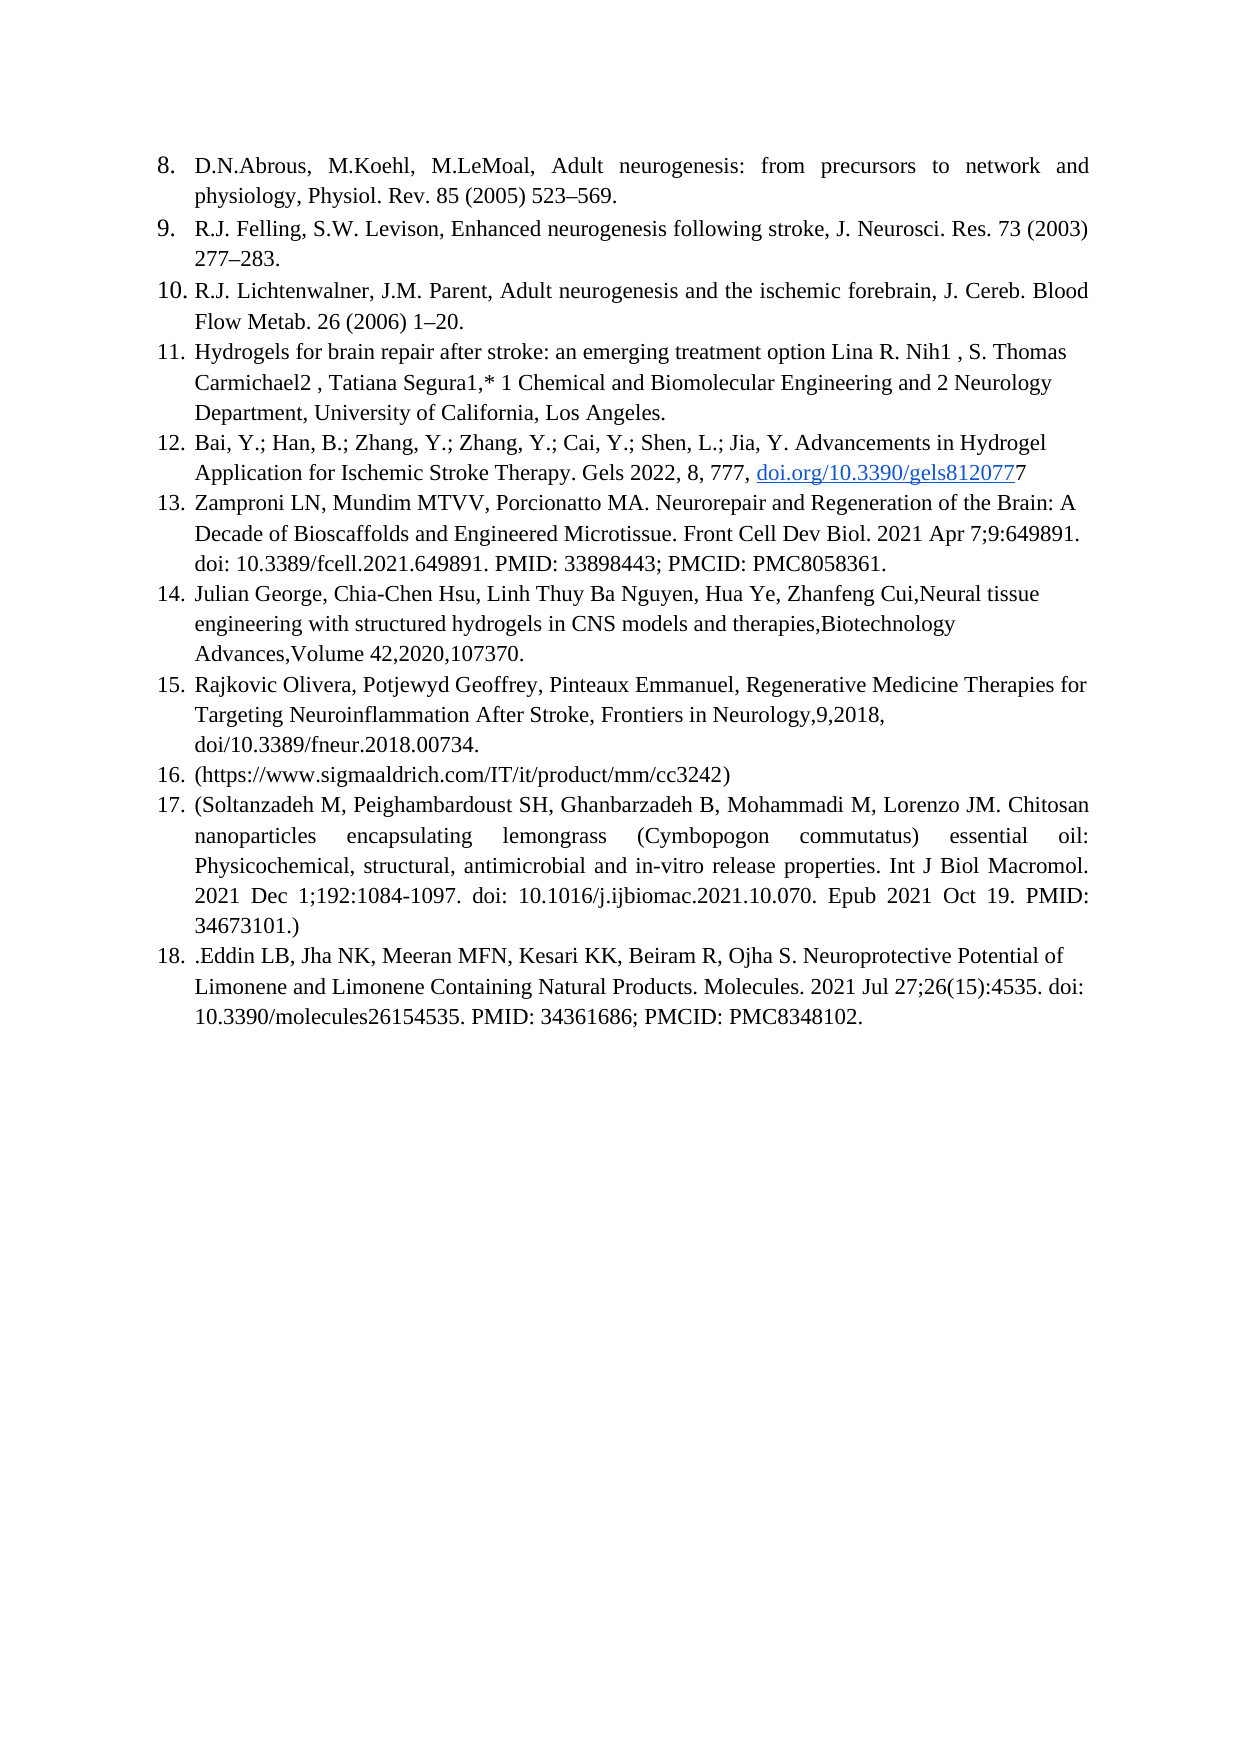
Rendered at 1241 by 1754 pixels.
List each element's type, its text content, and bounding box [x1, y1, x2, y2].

list Zamproni LN, Mundim MTVV, Porcionatto MA. Neurorepair and Regeneration of the Brain: A Decade of Bioscaffolds and Engineered Microtissue. Front Cell Dev Biol. 2021 Apr 7;9:649891. doi: 10.3389/fcell.2021.649891. PMID: 33898443; PMCID: PMC8058361. [157, 489, 1090, 576]
list Julian George, Chia-Chen Hsu, Linh Thuy Ba Nguyen, Hua Ye, Zhanfeng Cui,Neural tissue engineering with structured hydrogels in CNS models and therapies,Biotechnology Advances,Volume 42,2020,107370. [157, 580, 1090, 667]
list (https://www.sigmaaldrich.com/IT/it/product/mm/cc3242) [157, 761, 1090, 788]
list R.J. Felling, S.W. Levison, Enhanced neurogenesis following stroke, J. Neurosci. Res. 73 (2003) 277–283. [157, 213, 1090, 272]
list Hydrogels for brain repair after stroke: an emerging treatment option Lina R. Nih1 , S. Thomas Carmichael2 , Tatiana Segura1,* 1 Chemical and Biomolecular Engineering and 2 Neurology Department, University of California, Los Angeles. [157, 338, 1090, 425]
list D.N.Abrous, M.Koehl, M.LeMoal, Adult neurogenesis: from precursors to network and physiology, Physiol. Rev. 85 (2005) 523–569. [157, 150, 1090, 209]
list (Soltanzadeh M, Peighambardoust SH, Ghanbarzadeh B, Mohammadi M, Lorenzo JM. Chitosan nanoparticles encapsulating lemongrass (Cymbopogon commutatus) essential oil: Physicochemical, structural, antimicrobial and in-vitro release properties. Int J Biol Macromol. 2021 Dec 1;192:1084-1097. doi: 10.1016/j.ijbiomac.2021.10.070. Epub 2021 Oct 19. PMID: 34673101.) [157, 792, 1090, 939]
list Rajkovic Olivera, Potjewyd Geoffrey, Pinteaux Emmanuel, Regenerative Medicine Therapies for Targeting Neuroinflammation After Stroke, Frontiers in Neurology,9,2018, doi/10.3389/fneur.2018.00734. [157, 671, 1090, 757]
list .Eddin LB, Jha NK, Meeran MFN, Kesari KK, Beiram R, Ojha S. Neuroprotective Potential of Limonene and Limonene Containing Natural Products. Molecules. 2021 Jul 27;26(15):4535. doi: 10.3390/molecules26154535. PMID: 34361686; PMCID: PMC8348102. [157, 943, 1090, 1029]
list R.J. Lichtenwalner, J.M. Parent, Adult neurogenesis and the ischemic forebrain, J. Cereb. Blood Flow Metab. 26 (2006) 1–20. [157, 276, 1090, 334]
list Bai, Y.; Han, B.; Zhang, Y.; Zhang, Y.; Cai, Y.; Shen, L.; Jia, Y. Advancements in Hydrogel Application for Ischemic Stroke Therapy. Gels 2022, 8, 777, doi.org/10.3390/gels8120777 [157, 429, 1090, 486]
